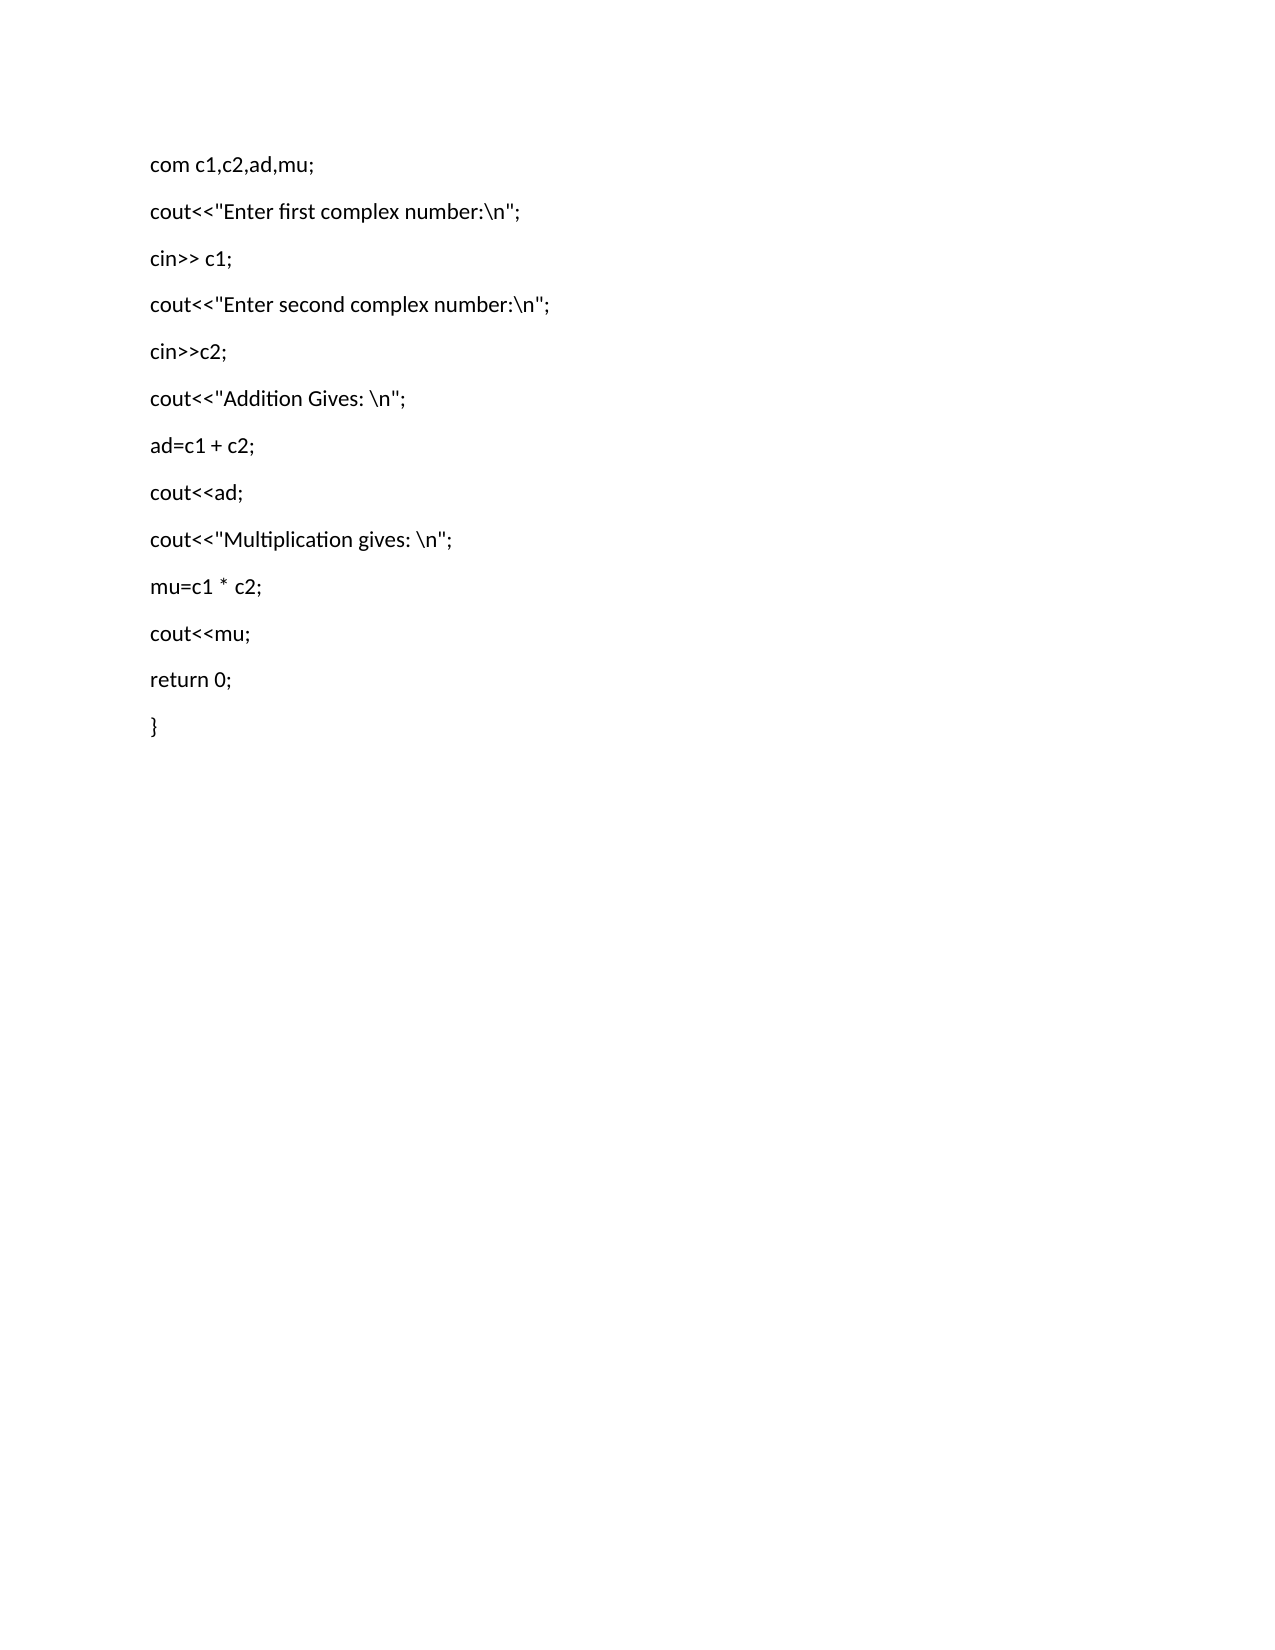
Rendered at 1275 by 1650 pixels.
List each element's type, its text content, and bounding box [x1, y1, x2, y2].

text cout<<"Enter second complex number:\n"; [150, 291, 1125, 319]
text cin>>c2; [150, 337, 1125, 366]
text cout<<"Addition Gives: \n"; [150, 384, 1125, 412]
text mu=c1 * c2; [150, 572, 1125, 600]
text cin>> c1; [150, 244, 1125, 272]
text cout<<ad; [150, 478, 1125, 506]
text cout<<mu; [150, 619, 1125, 647]
text ad=c1 + c2; [150, 431, 1125, 459]
text cout<<"Enter first complex number:\n"; [150, 197, 1125, 225]
text cout<<"Multiplication gives: \n"; [150, 525, 1125, 553]
text return 0; [150, 666, 1125, 694]
text com c1,c2,ad,mu; [150, 150, 1125, 178]
text } [150, 712, 1125, 741]
